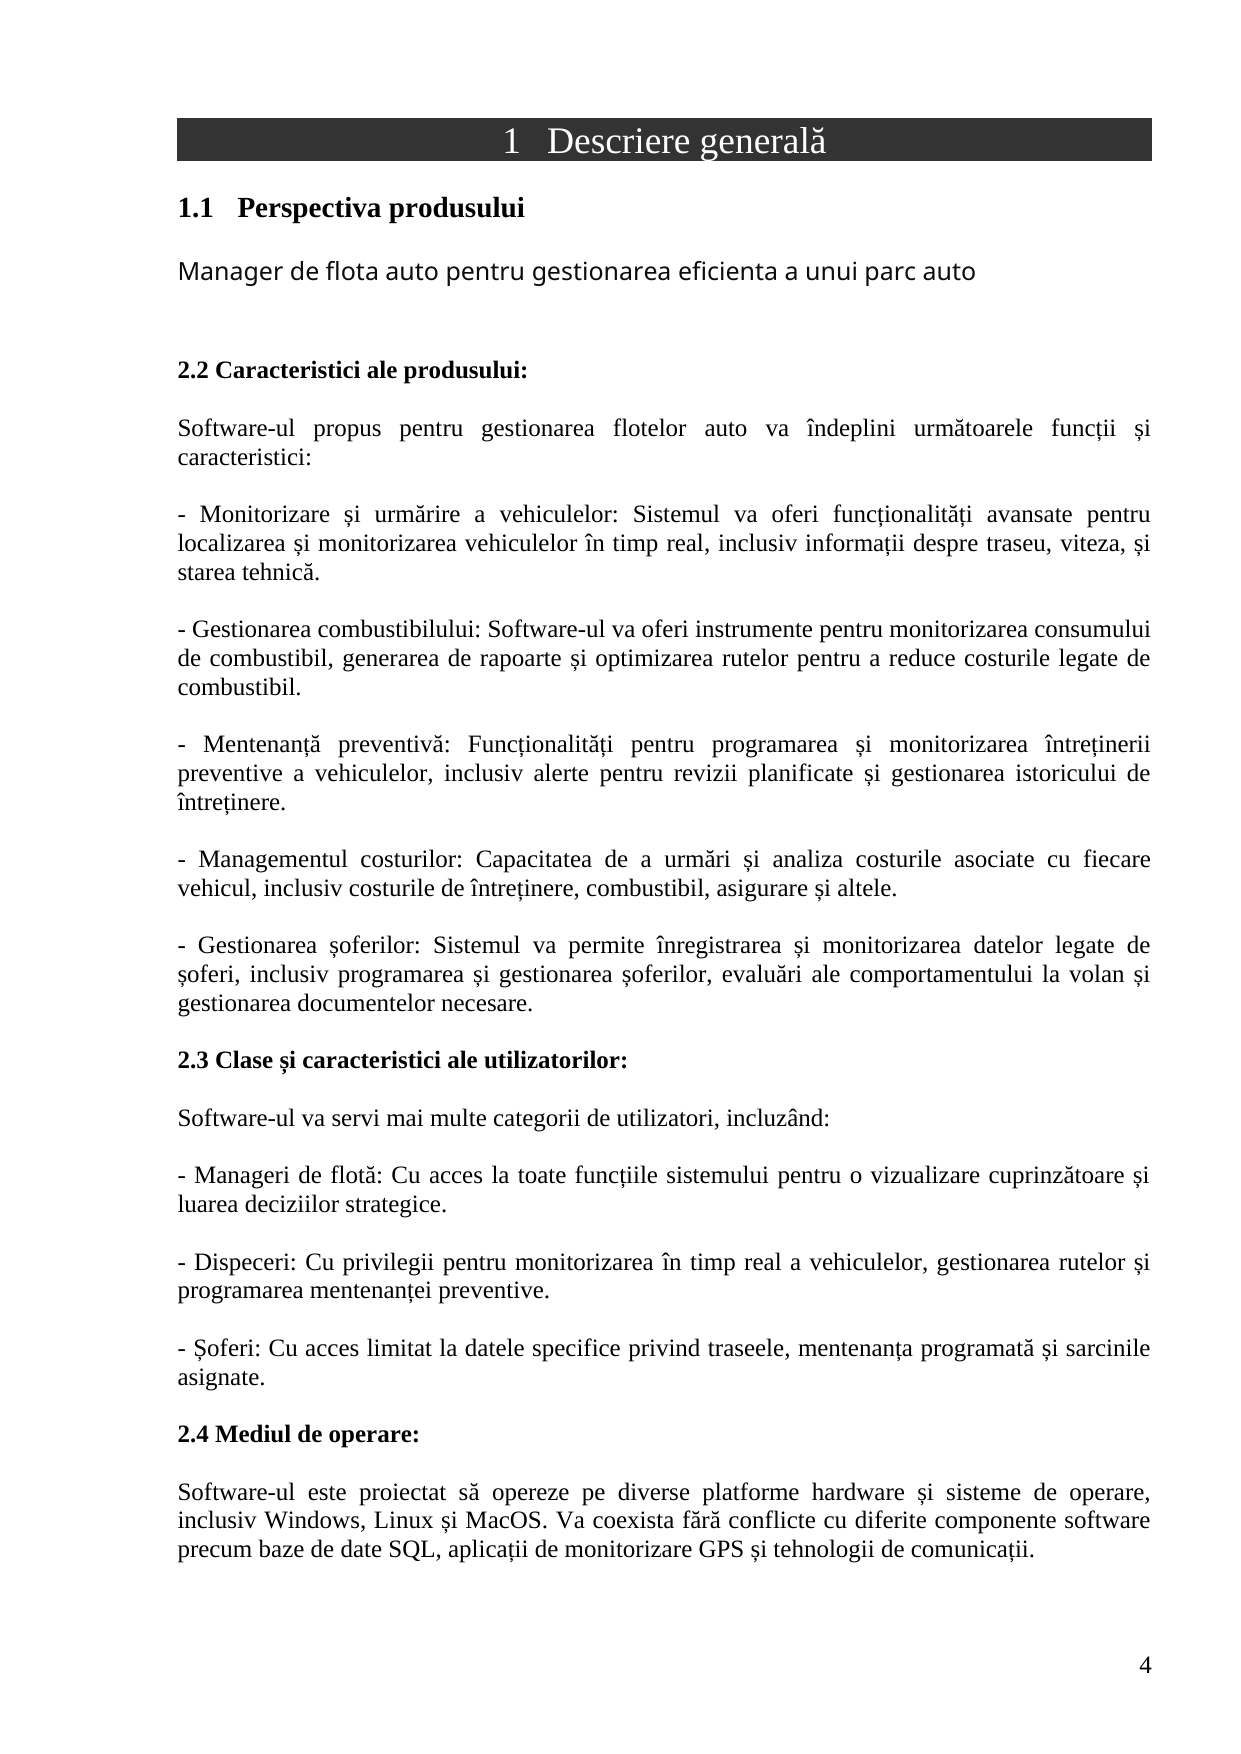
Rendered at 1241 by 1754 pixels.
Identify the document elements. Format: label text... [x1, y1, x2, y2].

text Software-ul va servi mai multe categorii de utilizatori, incluzând: [177, 1103, 1152, 1132]
text 2.4 Mediul de operare: [177, 1419, 1152, 1448]
text - Gestionarea combustibilului: Software-ul va oferi instrumente pentru monitorizarea consumului de combustibil, generarea de rapoarte și optimizarea rutelor pentru a reduce costurile legate de combustibil. [177, 614, 1152, 700]
text - Monitorizare și urmărire a vehiculelor: Sistemul va oferi funcționalități avansate pentru localizarea și monitorizarea vehiculelor în timp real, inclusiv informații despre traseu, viteza, și starea tehnică. [177, 499, 1152, 585]
text - Dispeceri: Cu privilegii pentru monitorizarea în timp real a vehiculelor, gestionarea rutelor și programarea mentenanței preventive. [177, 1247, 1152, 1304]
text Software-ul propus pentru gestionarea flotelor auto va îndeplini următoarele funcții și caracteristici: [177, 413, 1152, 470]
text Manager de flota auto pentru gestionarea eficienta a unui parc auto [177, 253, 1152, 287]
text 2.2 Caracteristici ale produsului: [177, 355, 1152, 384]
subtitle Perspectiva produsului [177, 190, 1152, 224]
text - Gestionarea șoferilor: Sistemul va permite înregistrarea și monitorizarea datelor legate de șoferi, inclusiv programarea și gestionarea șoferilor, evaluări ale comportamentului la volan și gestionarea documentelor necesare. [177, 930, 1152, 1017]
text - Șoferi: Cu acces limitat la datele specifice privind traseele, mentenanța programată și sarcinile asignate. [177, 1333, 1152, 1390]
text - Mentenanță preventivă: Funcționalități pentru programarea și monitorizarea întreținerii preventive a vehiculelor, inclusiv alerte pentru revizii planificate și gestionarea istoricului de întreținere. [177, 729, 1152, 815]
text 2.3 Clase și caracteristici ale utilizatorilor: [177, 1045, 1152, 1074]
text - Manageri de flotă: Cu acces la toate funcțiile sistemului pentru o vizualizare cuprinzătoare și luarea deciziilor strategice. [177, 1160, 1152, 1218]
subtitle Descriere generală [177, 118, 1152, 161]
text - Managementul costurilor: Capacitatea de a urmări și analiza costurile asociate cu fiecare vehicul, inclusiv costurile de întreținere, combustibil, asigurare și altele. [177, 844, 1152, 902]
text Software-ul este proiectat să opereze pe diverse platforme hardware și sisteme de operare, inclusiv Windows, Linux și MacOS. Va coexista fără conflicte cu diferite componente software precum baze de date SQL, aplicații de monitorizare GPS și tehnologii de comunicații. [177, 1477, 1152, 1563]
